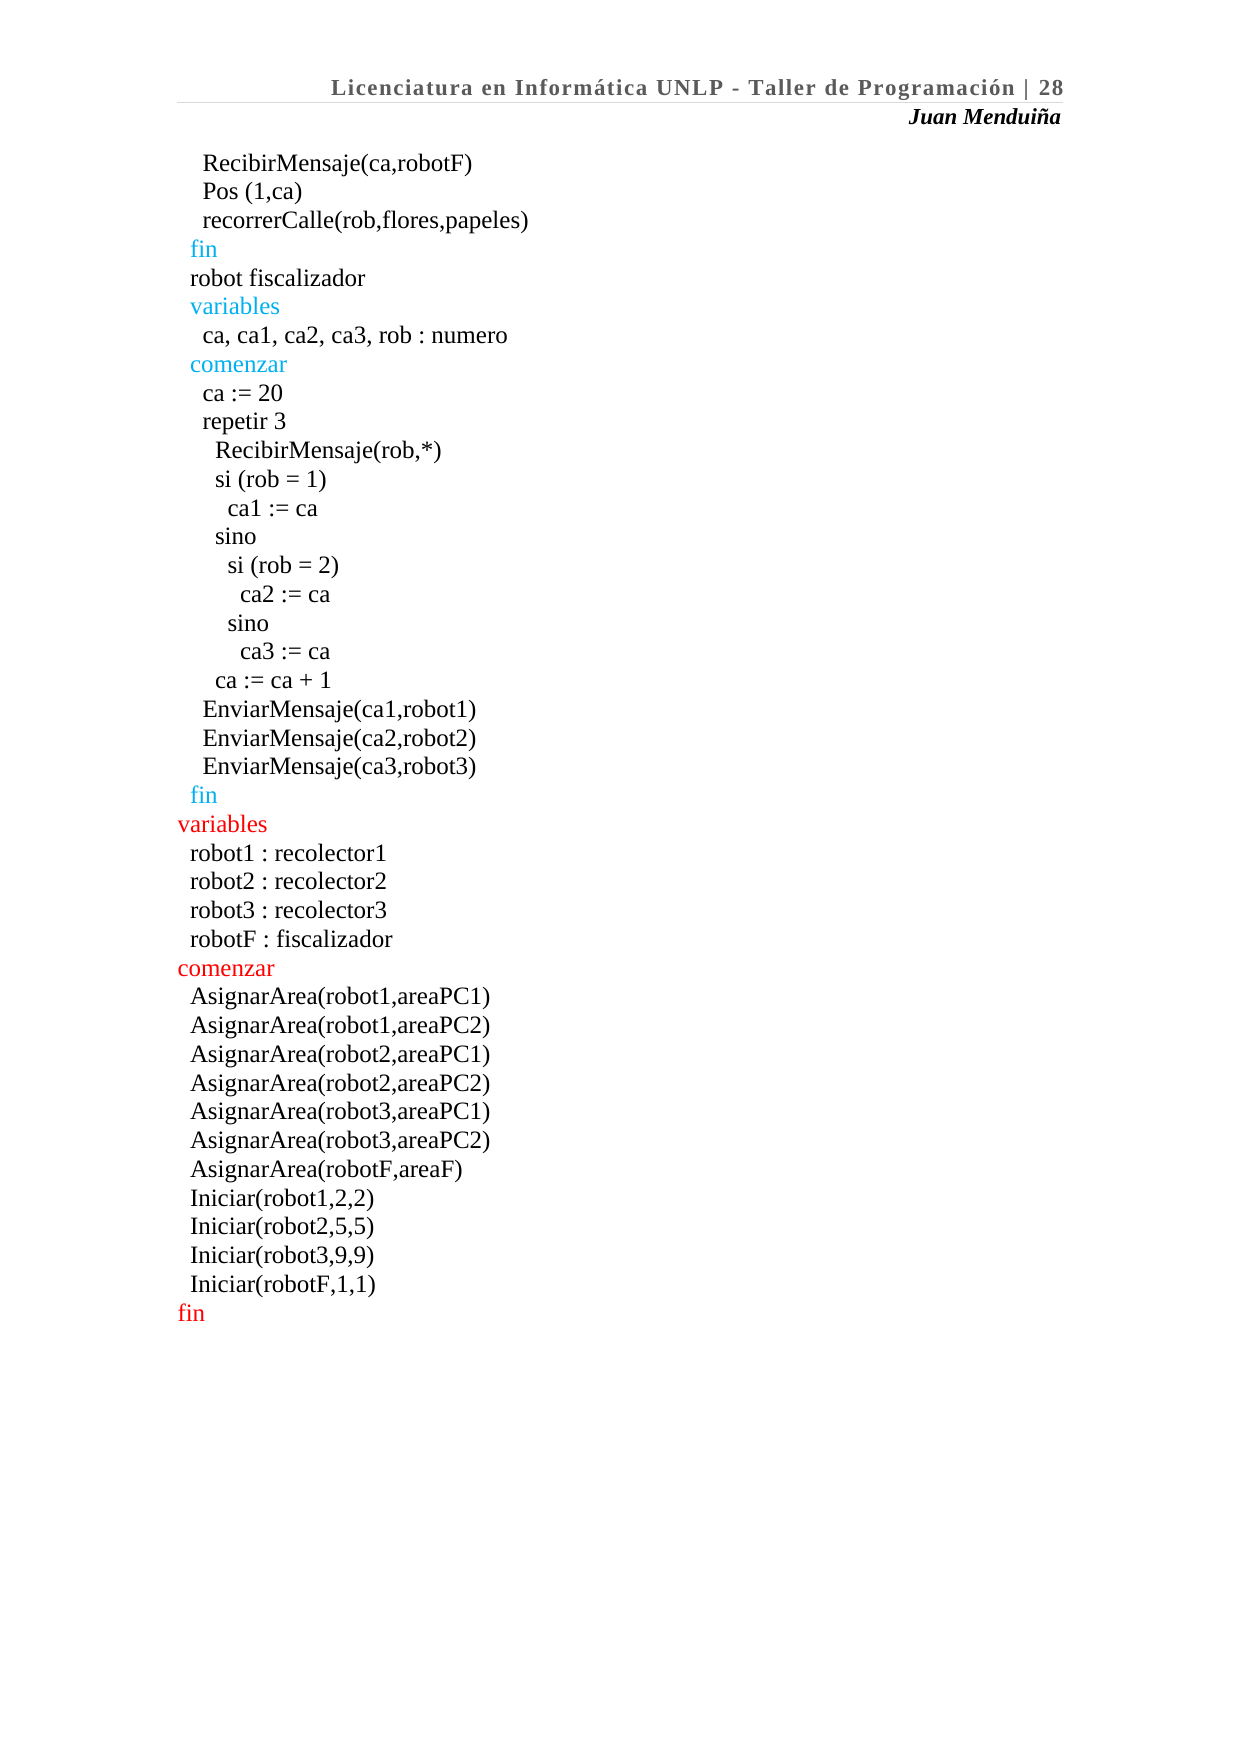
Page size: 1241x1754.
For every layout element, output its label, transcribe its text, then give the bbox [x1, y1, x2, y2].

text AsignarArea(robot3,areaPC1) [177, 1096, 1063, 1125]
text ca3 := ca [177, 636, 1063, 665]
text AsignarArea(robot1,areaPC1) [177, 981, 1063, 1010]
text EnviarMensaje(ca2,robot2) [177, 723, 1063, 751]
text si (rob = 2) [177, 550, 1063, 579]
text variables [177, 809, 1063, 838]
text fin [177, 1298, 1063, 1326]
text Iniciar(robot2,5,5) [177, 1211, 1063, 1240]
text RecibirMensaje(ca,robotF) [177, 148, 1063, 176]
text Pos (1,ca) [177, 176, 1063, 205]
text Iniciar(robot1,2,2) [177, 1183, 1063, 1211]
text Iniciar(robot3,9,9) [177, 1240, 1063, 1269]
text sino [177, 521, 1063, 550]
text variables [177, 291, 1063, 320]
text ca := ca + 1 [177, 665, 1063, 694]
text ca1 := ca [177, 493, 1063, 521]
text fin [177, 234, 1063, 263]
text AsignarArea(robot2,areaPC1) [177, 1039, 1063, 1068]
text AsignarArea(robotF,areaF) [177, 1154, 1063, 1183]
text comenzar [177, 349, 1063, 378]
text ca2 := ca [177, 579, 1063, 608]
text recorrerCalle(rob,flores,papeles) [177, 205, 1063, 234]
text robot1 : recolector1 [177, 838, 1063, 866]
text AsignarArea(robot3,areaPC2) [177, 1125, 1063, 1154]
text fin [177, 780, 1063, 809]
text robot3 : recolector3 [177, 895, 1063, 924]
text sino [177, 608, 1063, 636]
text ca, ca1, ca2, ca3, rob : numero [177, 320, 1063, 349]
text si (rob = 1) [177, 464, 1063, 493]
text AsignarArea(robot1,areaPC2) [177, 1010, 1063, 1039]
text robot fiscalizador [177, 263, 1063, 291]
text comenzar [177, 953, 1063, 981]
text robot2 : recolector2 [177, 866, 1063, 895]
text repetir 3 [177, 406, 1063, 435]
text RecibirMensaje(rob,*) [177, 435, 1063, 464]
text robotF : fiscalizador [177, 924, 1063, 953]
text AsignarArea(robot2,areaPC2) [177, 1068, 1063, 1096]
text ca := 20 [177, 378, 1063, 406]
text Iniciar(robotF,1,1) [177, 1269, 1063, 1298]
text EnviarMensaje(ca3,robot3) [177, 751, 1063, 780]
text EnviarMensaje(ca1,robot1) [177, 694, 1063, 723]
